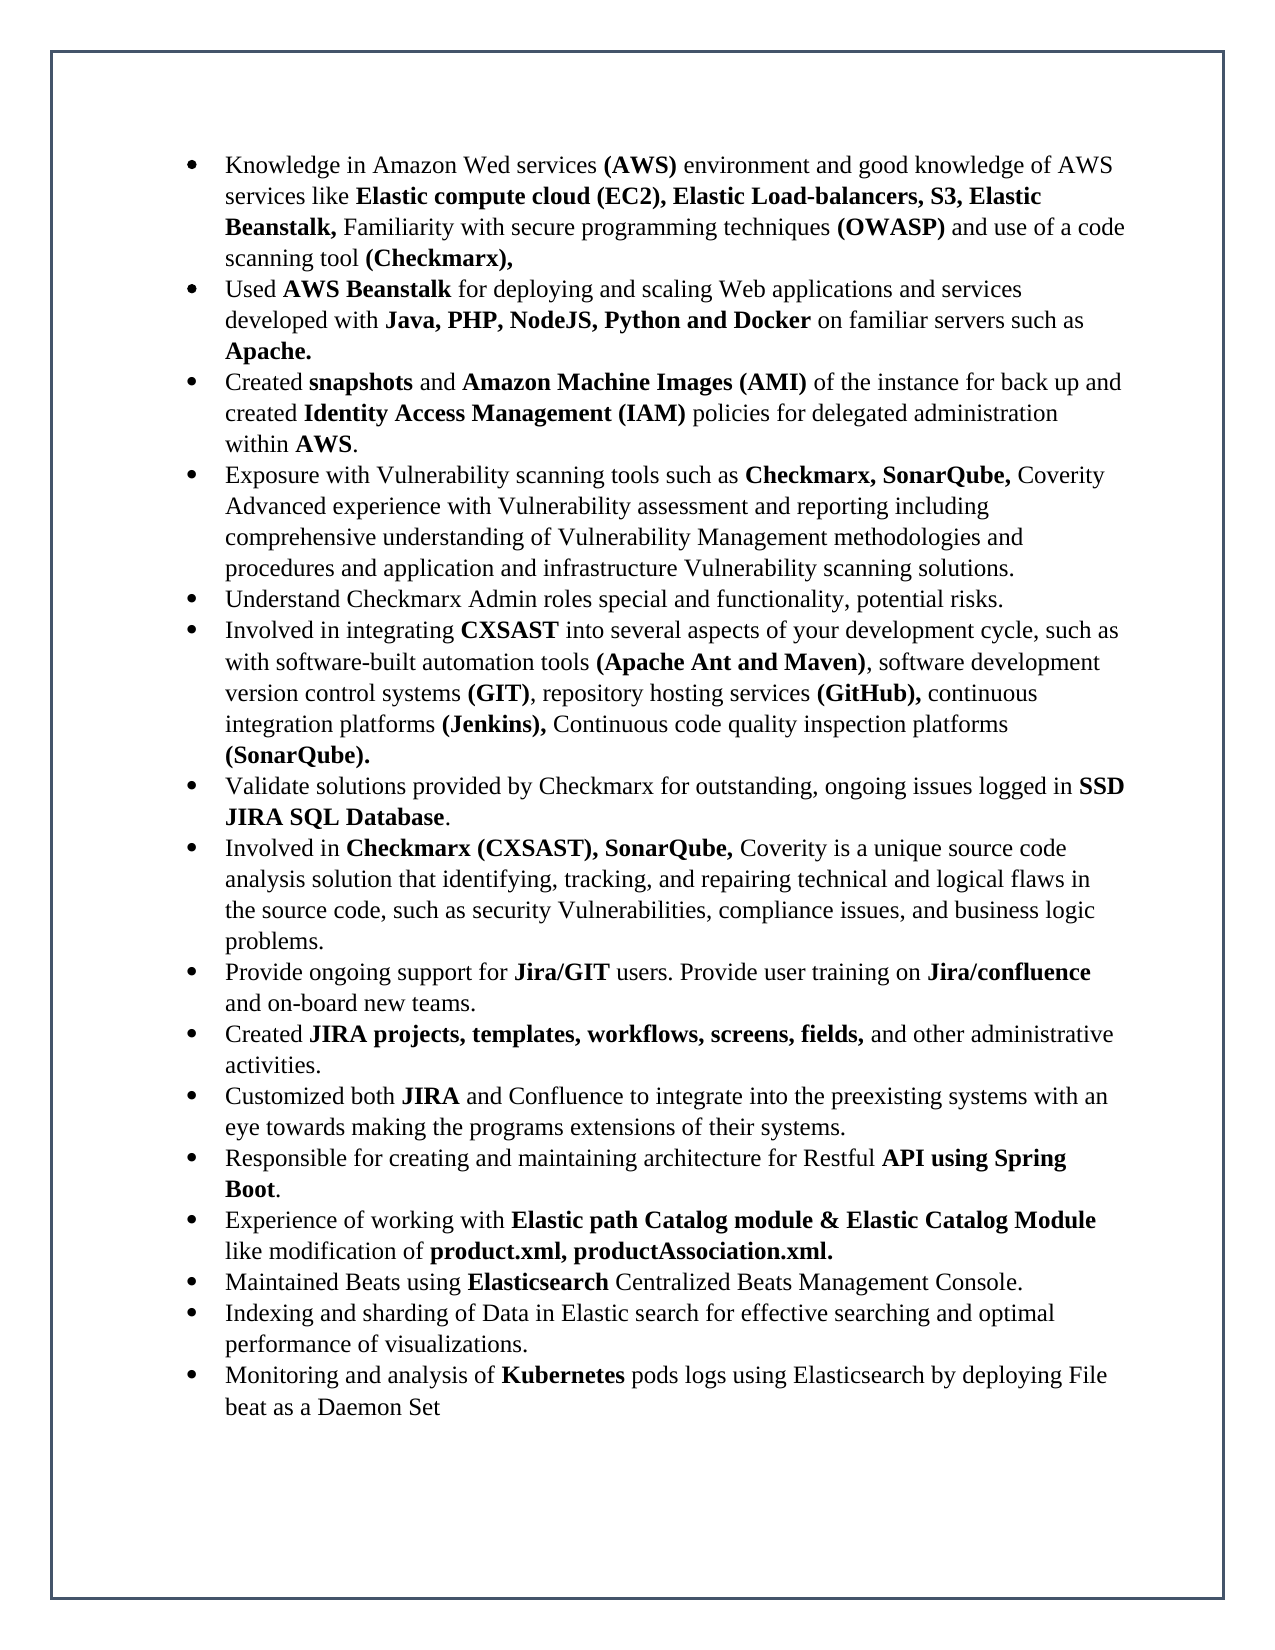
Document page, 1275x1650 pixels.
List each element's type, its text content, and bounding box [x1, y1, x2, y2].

list Experience of working with Elastic path Catalog module & Elastic Catalog Module like modification of product.xml, productAssociation.xml. [187, 1205, 1125, 1265]
list Knowledge in Amazon Wed services (AWS) environment and good knowledge of AWS services like Elastic compute cloud (EC2), Elastic Load-balancers, S3, Elastic Beanstalk, Familiarity with secure programming techniques (OWASP) and use of a code scanning tool (Checkmarx), [187, 150, 1125, 272]
list Monitoring and analysis of Kubernetes pods logs using Elasticsearch by deploying File beat as a Daemon Set [187, 1361, 1125, 1420]
list Involved in Checkmarx (CXSAST), SonarQube, Coverity is a unique source code analysis solution that identifying, tracking, and repairing technical and logical flaws in the source code, such as security Vulnerabilities, compliance issues, and business logic problems. [187, 833, 1125, 955]
list Used AWS Beanstalk for deploying and scaling Web applications and services developed with Java, PHP, NodeJS, Python and Docker on familiar servers such as Apache. [187, 274, 1125, 365]
list Involved in integrating CXSAST into several aspects of your development cycle, such as with software-built automation tools (Apache Ant and Maven), software development version control systems (GIT), repository hosting services (GitHub), continuous integration platforms (Jenkins), Continuous code quality inspection platforms (SonarQube). [187, 616, 1125, 768]
list Customized both JIRA and Confluence to integrate into the preexisting systems with an eye towards making the programs extensions of their systems. [187, 1081, 1125, 1141]
list Indexing and sharding of Data in Elastic search for effective searching and optimal performance of visualizations. [187, 1298, 1125, 1358]
list Created snapshots and Amazon Machine Images (AMI) of the instance for back up and created Identity Access Management (IAM) policies for delegated administration within AWS. [187, 367, 1125, 458]
list Maintained Beats using Elasticsearch Centralized Beats Management Console. [187, 1267, 1125, 1296]
list Responsible for creating and maintaining architecture for Restful API using Spring Boot. [187, 1143, 1125, 1203]
list Provide ongoing support for Jira/GIT users. Provide user training on Jira/confluence and on-board new teams. [187, 957, 1125, 1017]
list Understand Checkmarx Admin roles special and functionality, potential risks. [187, 584, 1125, 613]
list Created JIRA projects, templates, workflows, screens, fields, and other administrative activities. [187, 1019, 1125, 1079]
list Validate solutions provided by Checkmarx for outstanding, ongoing issues logged in SSD JIRA SQL Database. [187, 771, 1125, 831]
list Exposure with Vulnerability scanning tools such as Checkmarx, SonarQube, Coverity Advanced experience with Vulnerability assessment and reporting including comprehensive understanding of Vulnerability Management methodologies and procedures and application and infrastructure Vulnerability scanning solutions. [187, 460, 1125, 582]
